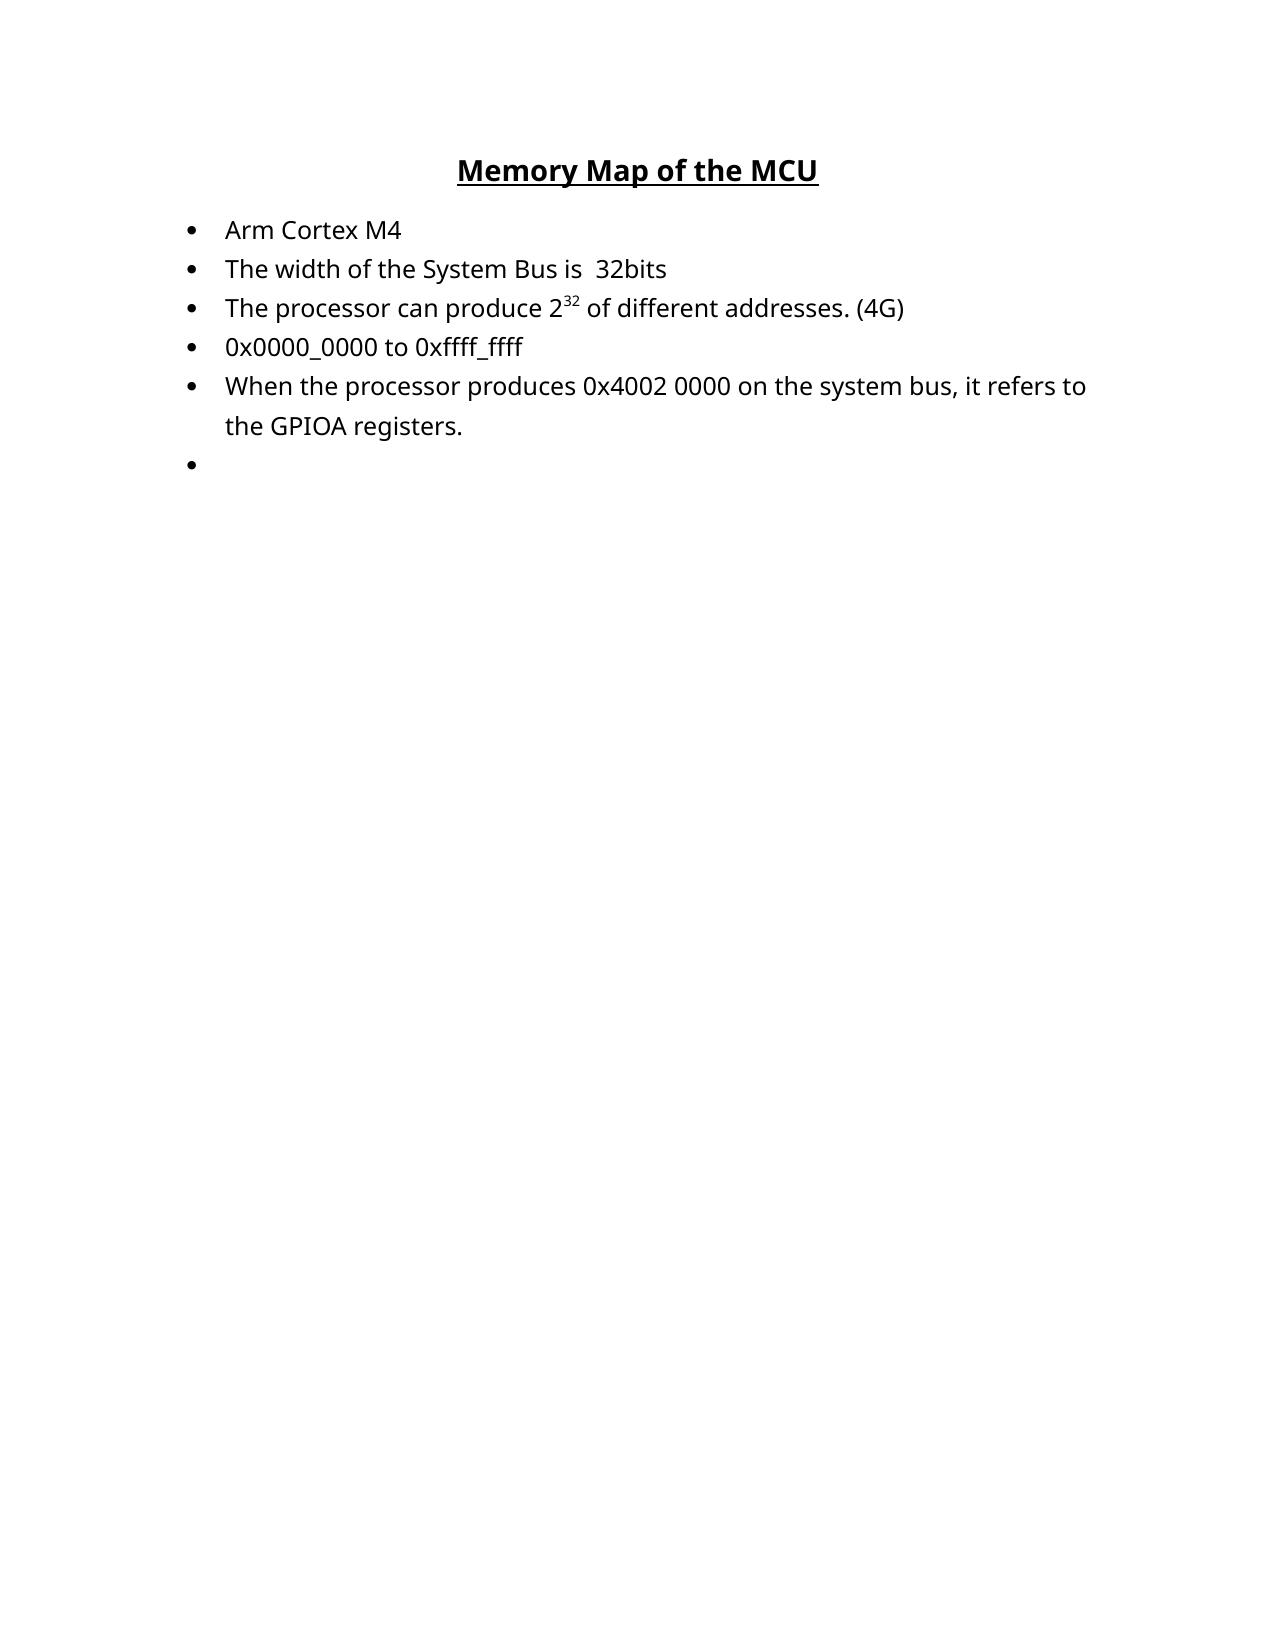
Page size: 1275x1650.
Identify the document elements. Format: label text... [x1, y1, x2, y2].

list When the processor produces 0x4002 0000 on the system bus, it refers to the GPIOA registers. [187, 369, 1125, 442]
list 0x0000_0000 to 0xffff_ffff [187, 330, 1125, 364]
list The processor can produce 232 of different addresses. (4G) [187, 291, 1125, 325]
list The width of the System Bus is 32bits [187, 251, 1125, 286]
list Arm Cortex M4 [187, 212, 1125, 246]
text Memory Map of the MCU [150, 150, 1125, 190]
